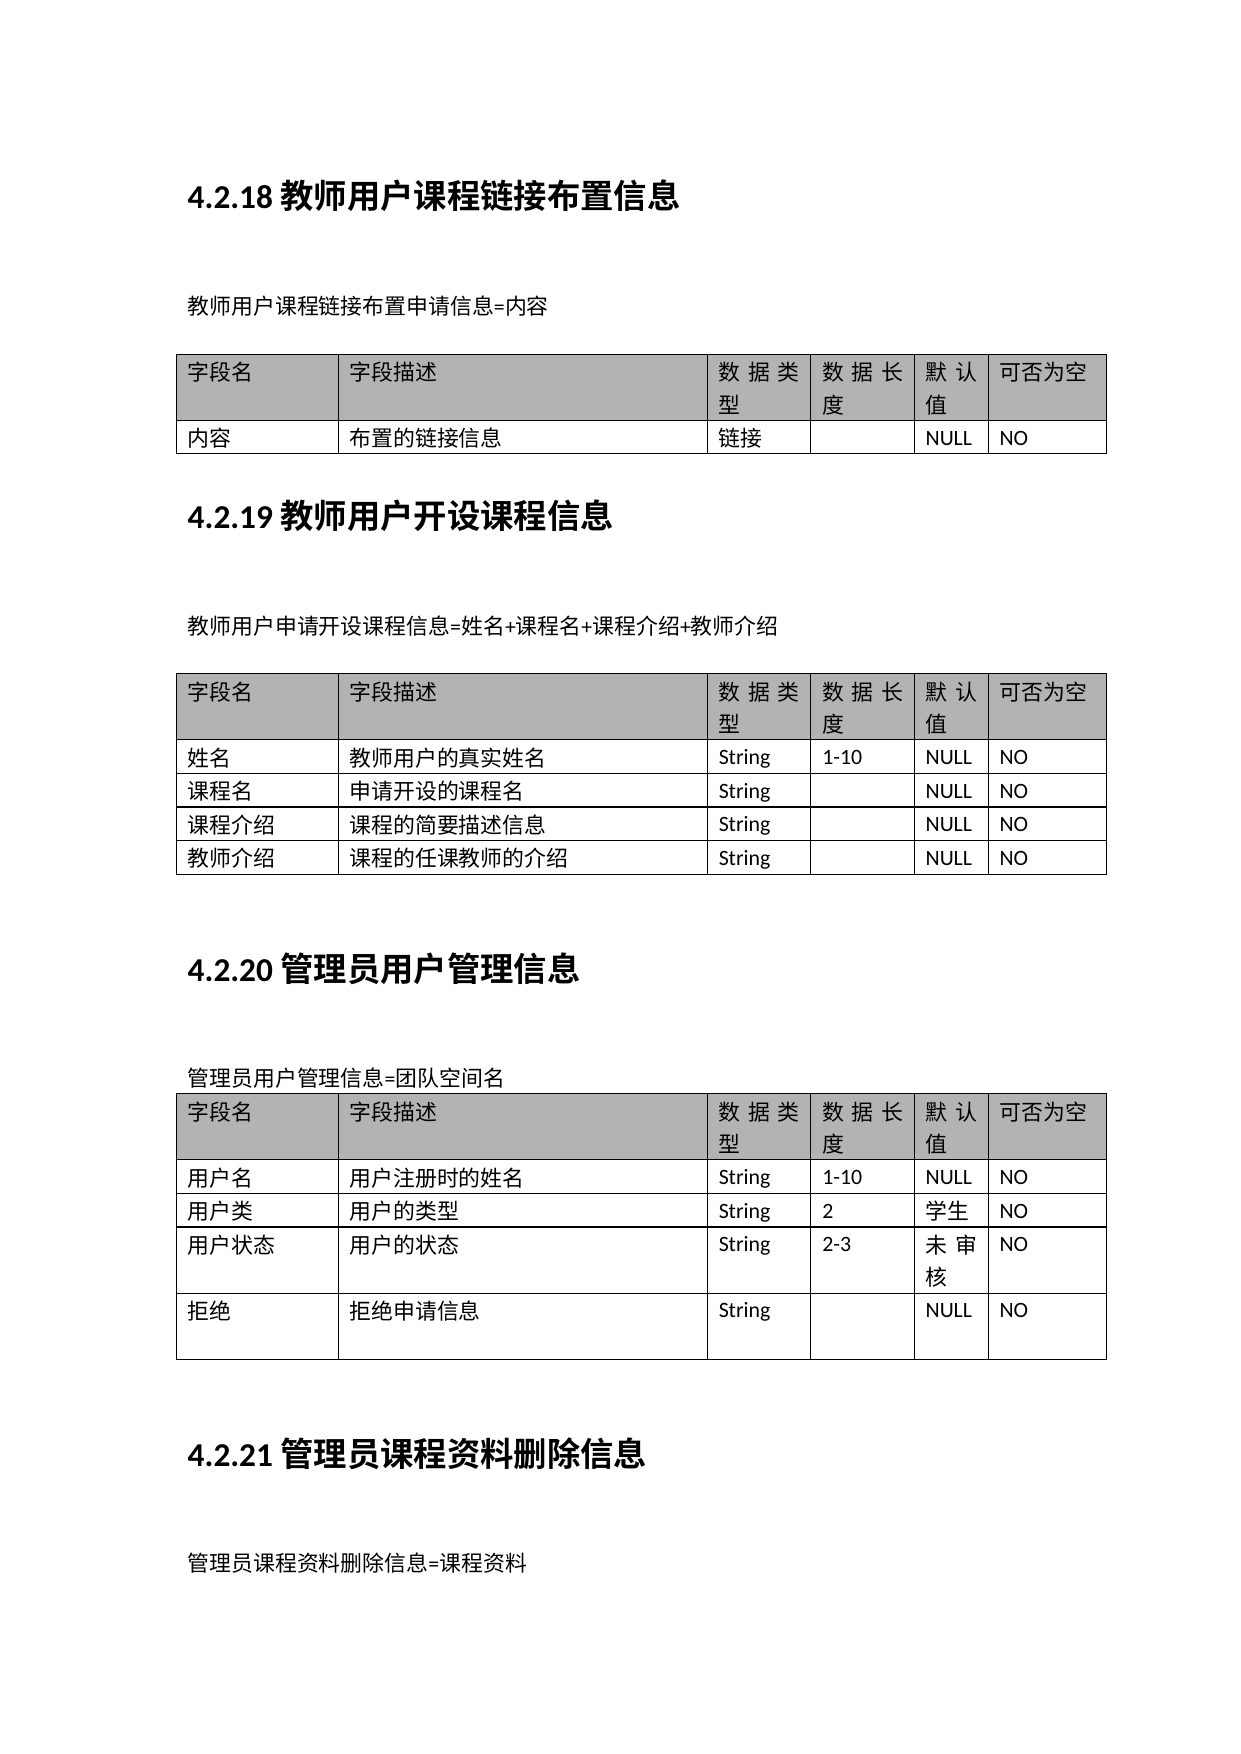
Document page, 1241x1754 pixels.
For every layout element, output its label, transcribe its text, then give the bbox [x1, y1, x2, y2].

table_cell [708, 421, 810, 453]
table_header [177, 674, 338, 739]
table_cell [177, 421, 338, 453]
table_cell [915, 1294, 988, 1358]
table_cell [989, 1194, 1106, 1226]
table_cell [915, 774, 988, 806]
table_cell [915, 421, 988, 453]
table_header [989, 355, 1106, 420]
subtitle 4.2.20 管理员用户管理信息 [187, 934, 1053, 999]
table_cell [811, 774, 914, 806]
subtitle 4.2.18 教师用户课程链接布置信息 [187, 162, 1053, 227]
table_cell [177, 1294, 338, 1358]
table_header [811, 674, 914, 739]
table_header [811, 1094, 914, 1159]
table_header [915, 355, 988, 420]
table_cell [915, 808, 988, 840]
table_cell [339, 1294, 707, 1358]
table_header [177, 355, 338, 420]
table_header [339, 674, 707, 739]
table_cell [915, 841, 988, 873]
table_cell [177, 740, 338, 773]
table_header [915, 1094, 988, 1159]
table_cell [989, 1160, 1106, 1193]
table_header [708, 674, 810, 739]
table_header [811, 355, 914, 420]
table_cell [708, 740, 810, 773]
text 教师用户课程链接布置申请信息=内容 [187, 289, 1053, 321]
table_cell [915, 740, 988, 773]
subtitle 4.2.19 教师用户开设课程信息 [187, 481, 1053, 546]
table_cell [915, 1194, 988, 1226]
text 管理员课程资料删除信息=课程资料 [187, 1546, 1053, 1578]
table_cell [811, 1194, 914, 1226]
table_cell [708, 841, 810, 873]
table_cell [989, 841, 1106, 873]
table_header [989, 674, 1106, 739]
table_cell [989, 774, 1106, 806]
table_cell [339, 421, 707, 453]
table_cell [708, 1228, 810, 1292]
subtitle 4.2.21 管理员课程资料删除信息 [187, 1419, 1053, 1484]
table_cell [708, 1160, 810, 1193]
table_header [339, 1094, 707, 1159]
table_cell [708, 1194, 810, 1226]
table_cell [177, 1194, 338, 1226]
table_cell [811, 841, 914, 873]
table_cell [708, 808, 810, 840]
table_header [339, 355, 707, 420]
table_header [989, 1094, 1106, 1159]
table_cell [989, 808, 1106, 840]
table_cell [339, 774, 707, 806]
text 教师用户申请开设课程信息=姓名+课程名+课程介绍+教师介绍 [187, 608, 1053, 641]
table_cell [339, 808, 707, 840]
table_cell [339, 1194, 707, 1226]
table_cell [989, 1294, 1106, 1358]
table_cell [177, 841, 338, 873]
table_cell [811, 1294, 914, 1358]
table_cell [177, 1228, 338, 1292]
text 管理员用户管理信息=团队空间名 [187, 1061, 1053, 1093]
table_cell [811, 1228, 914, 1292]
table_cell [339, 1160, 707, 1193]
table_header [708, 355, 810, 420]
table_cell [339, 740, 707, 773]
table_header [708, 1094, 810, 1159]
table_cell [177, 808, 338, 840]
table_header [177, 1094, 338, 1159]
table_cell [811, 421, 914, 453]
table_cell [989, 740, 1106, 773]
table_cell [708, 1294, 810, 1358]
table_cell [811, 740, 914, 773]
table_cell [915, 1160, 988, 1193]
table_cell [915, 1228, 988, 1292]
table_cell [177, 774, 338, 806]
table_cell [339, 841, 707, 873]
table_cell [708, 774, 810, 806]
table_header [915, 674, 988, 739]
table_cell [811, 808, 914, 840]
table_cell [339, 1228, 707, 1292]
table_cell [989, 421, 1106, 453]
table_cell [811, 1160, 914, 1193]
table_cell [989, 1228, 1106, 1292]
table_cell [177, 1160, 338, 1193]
